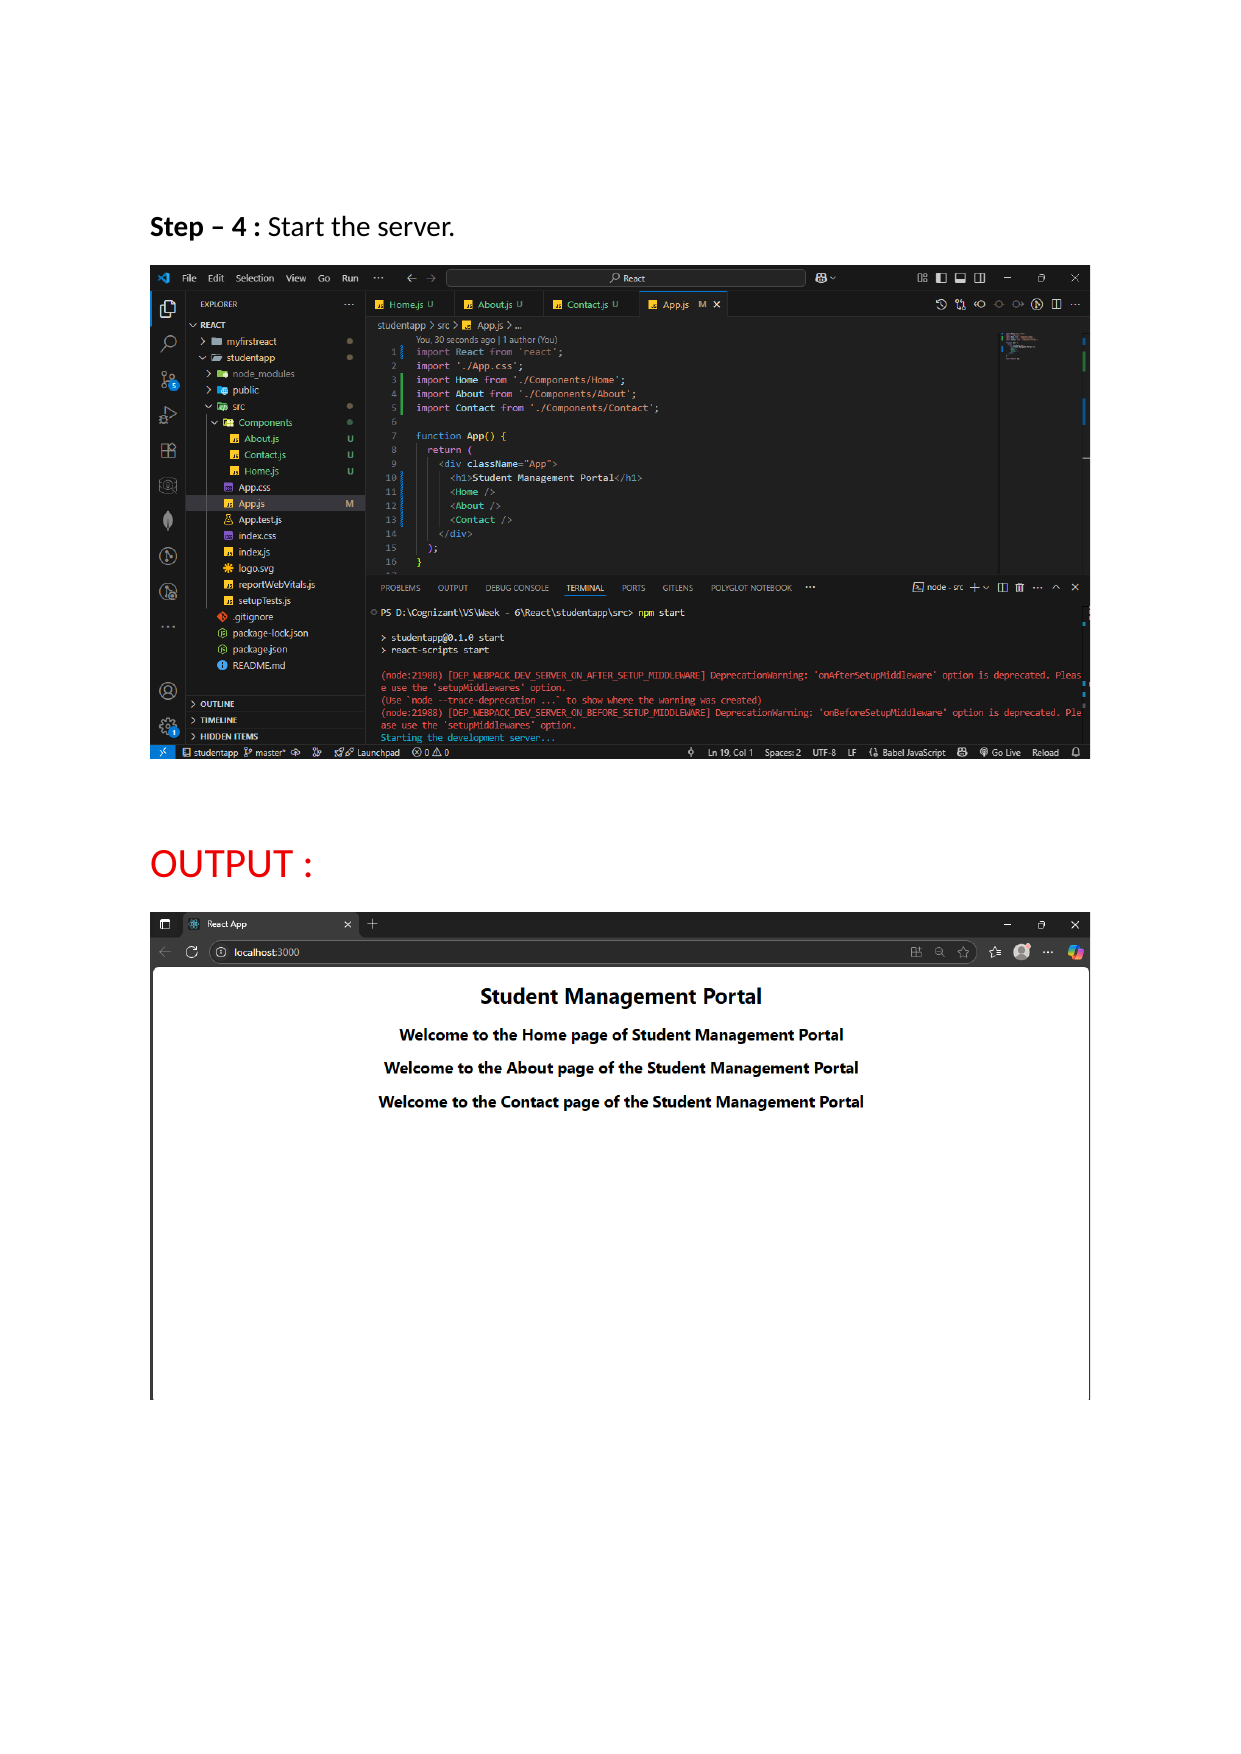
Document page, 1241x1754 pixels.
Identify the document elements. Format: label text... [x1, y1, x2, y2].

text Step – 4 : Start the server. [150, 208, 1090, 243]
picture [150, 265, 1091, 759]
picture [150, 912, 1091, 1400]
text OUTPUT : [150, 837, 1090, 888]
